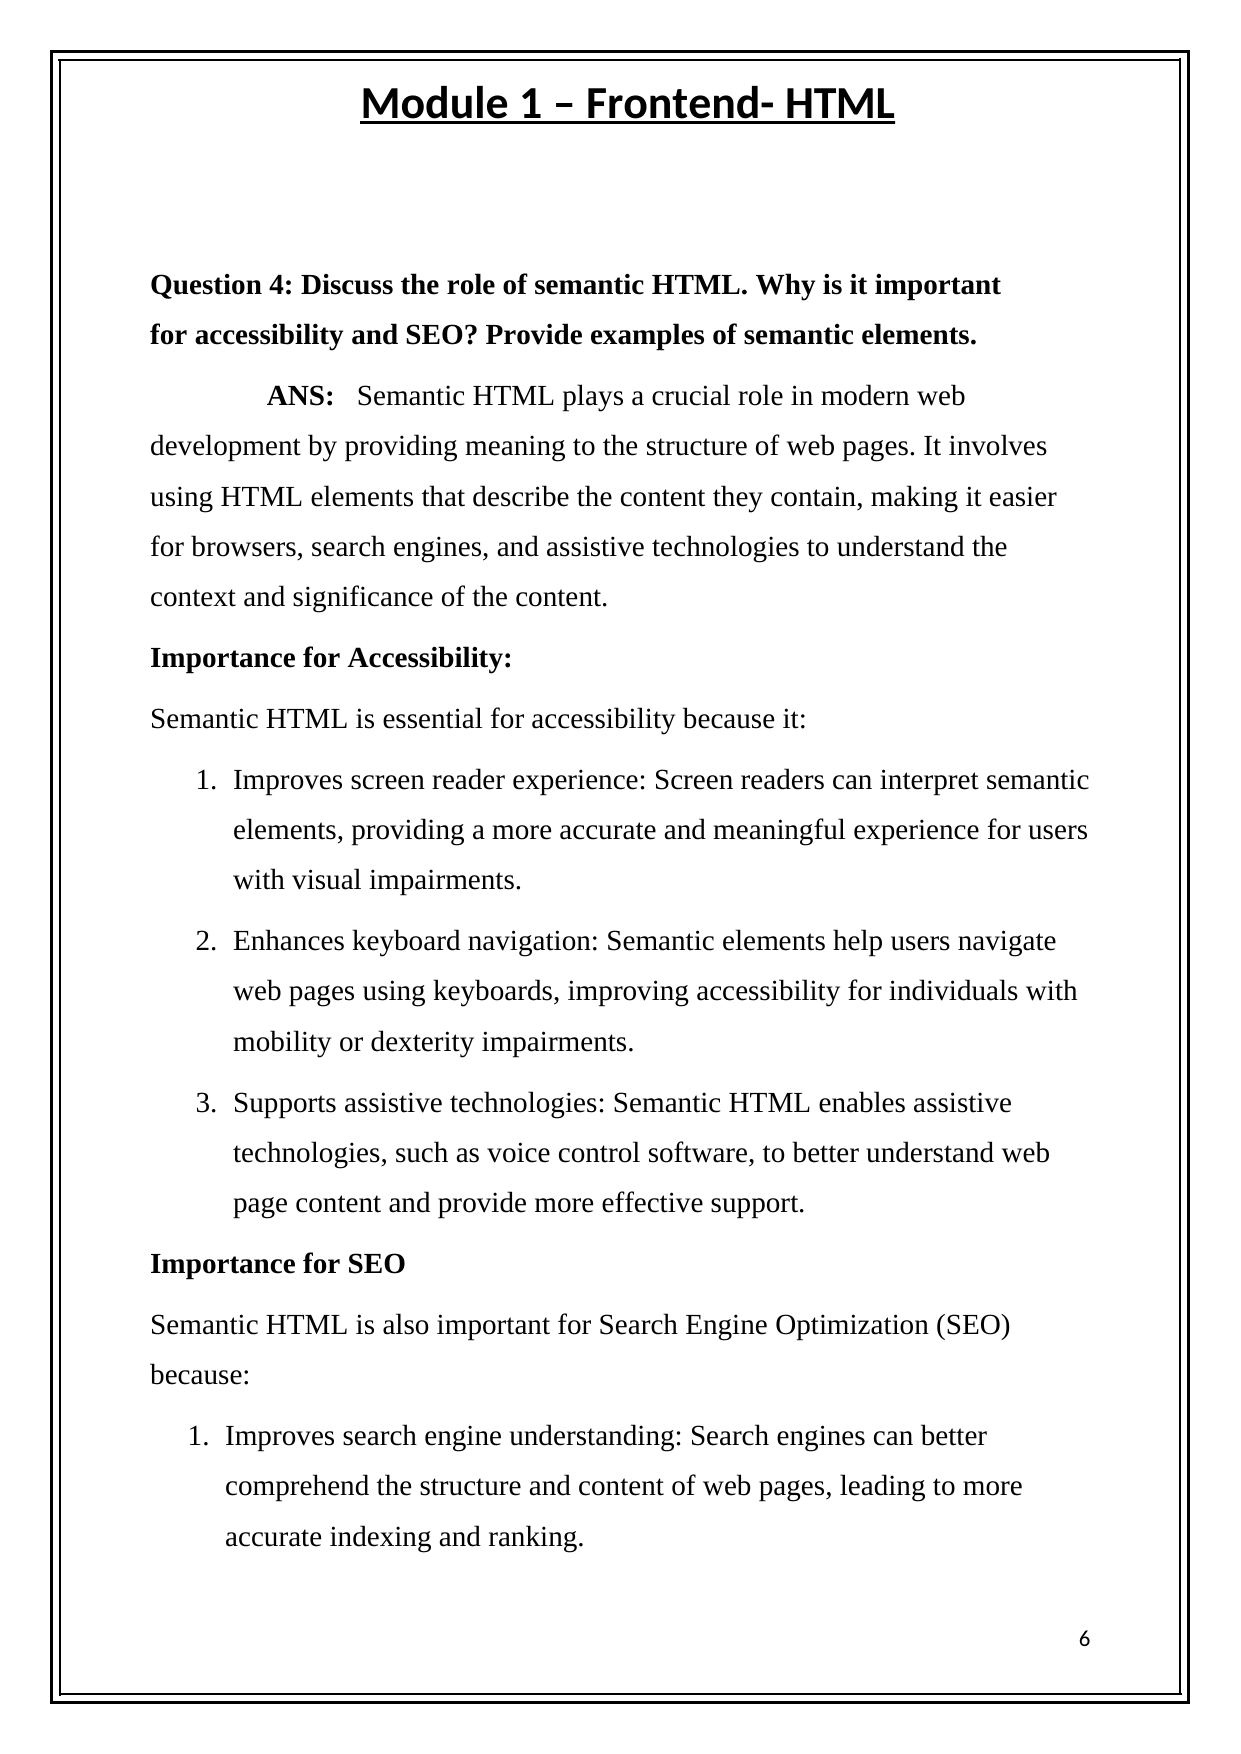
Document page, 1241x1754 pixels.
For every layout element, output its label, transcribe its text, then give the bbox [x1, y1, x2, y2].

list Supports assistive technologies: Semantic HTML enables assistive technologies, such as voice control software, to better understand web page content and provide more effective support. [195, 1085, 1090, 1219]
list Enhances keyboard navigation: Semantic elements help users navigate web pages using keyboards, improving accessibility for individuals with mobility or dexterity impairments. [195, 923, 1090, 1057]
text Importance for SEO [150, 1246, 1090, 1280]
list Improves search engine understanding: Search engines can better comprehend the structure and content of web pages, leading to more accurate indexing and ranking. [187, 1418, 1090, 1552]
text Semantic HTML is also important for Search Engine Optimization (SEO) because: [150, 1307, 1090, 1391]
list Improves screen reader experience: Screen readers can interpret semantic elements, providing a more accurate and meaningful experience for users with visual impairments. [195, 762, 1090, 896]
text Question 4: Discuss the role of semantic HTML. Why is it important for accessibility and SEO? Provide examples of semantic elements. [150, 267, 1037, 351]
text Importance for Accessibility: [150, 640, 1090, 674]
text Semantic HTML is essential for accessibility because it: [150, 701, 1090, 734]
text ANS: Semantic HTML plays a crucial role in modern web development by providing meaning to the structure of web pages. It involves using HTML elements that describe the content they contain, making it easier for browsers, search engines, and assistive technologies to understand the context and significance of the content. [150, 378, 1090, 613]
